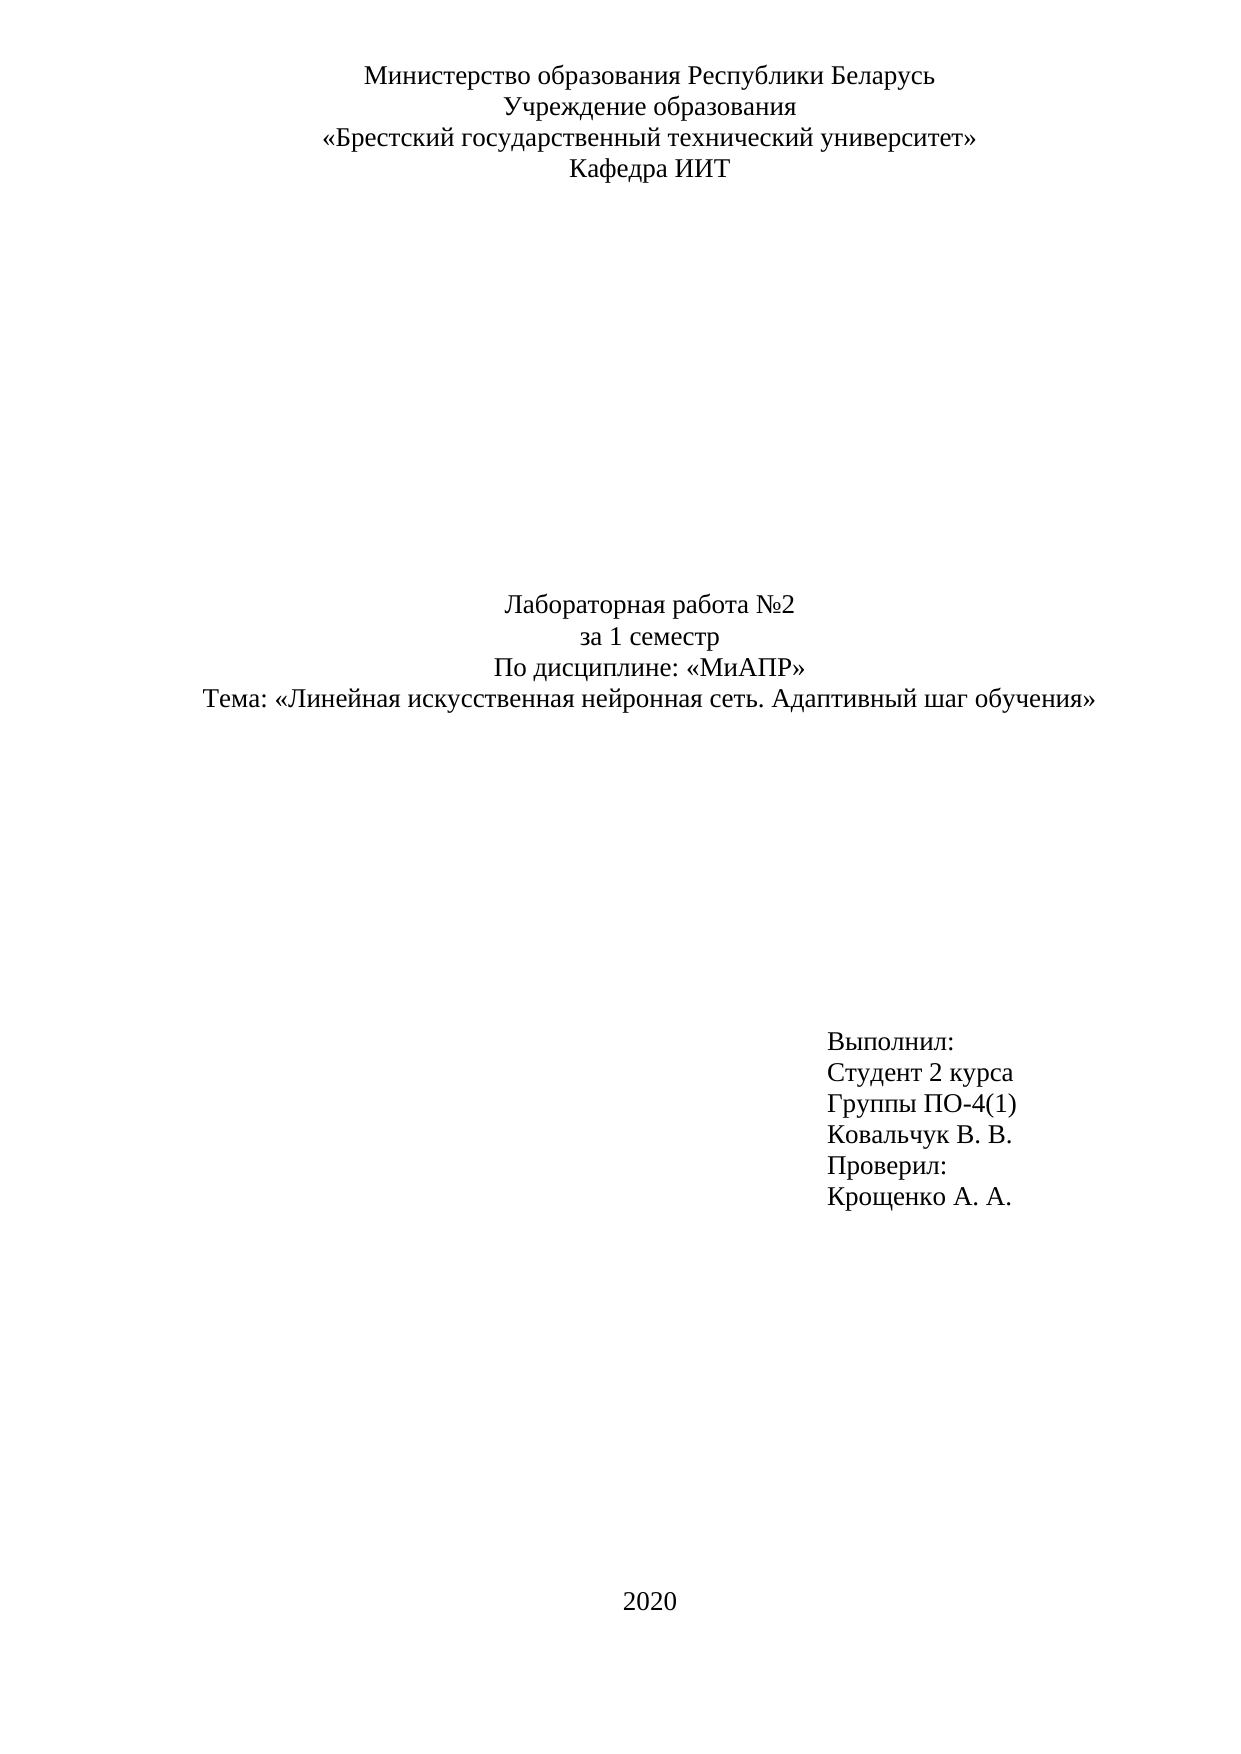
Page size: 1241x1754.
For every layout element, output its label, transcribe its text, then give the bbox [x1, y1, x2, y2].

text Выполнил: [827, 1024, 1181, 1056]
text за 1 семестр [118, 620, 1181, 651]
text Проверил: [827, 1149, 1181, 1180]
text Ковальчук В. В. [827, 1118, 1181, 1149]
text Учреждение образования [118, 90, 1181, 121]
text Крощенко А. А. [827, 1180, 1181, 1211]
text Министерство образования Республики Беларусь [118, 59, 1181, 90]
text Тема: «Линейная искусственная нейронная сеть. Адаптивный шаг обучения» [118, 682, 1181, 713]
text 2020 [118, 1585, 1181, 1616]
text Кафедра ИИТ [118, 152, 1181, 184]
text Группы ПО-4(1) [827, 1087, 1181, 1118]
text Лабораторная работа №2 [118, 588, 1181, 620]
text По дисциплине: «МиАПР» [118, 651, 1181, 682]
text «Брестский государственный технический университет» [118, 121, 1181, 152]
text Студент 2 курса [827, 1056, 1181, 1087]
